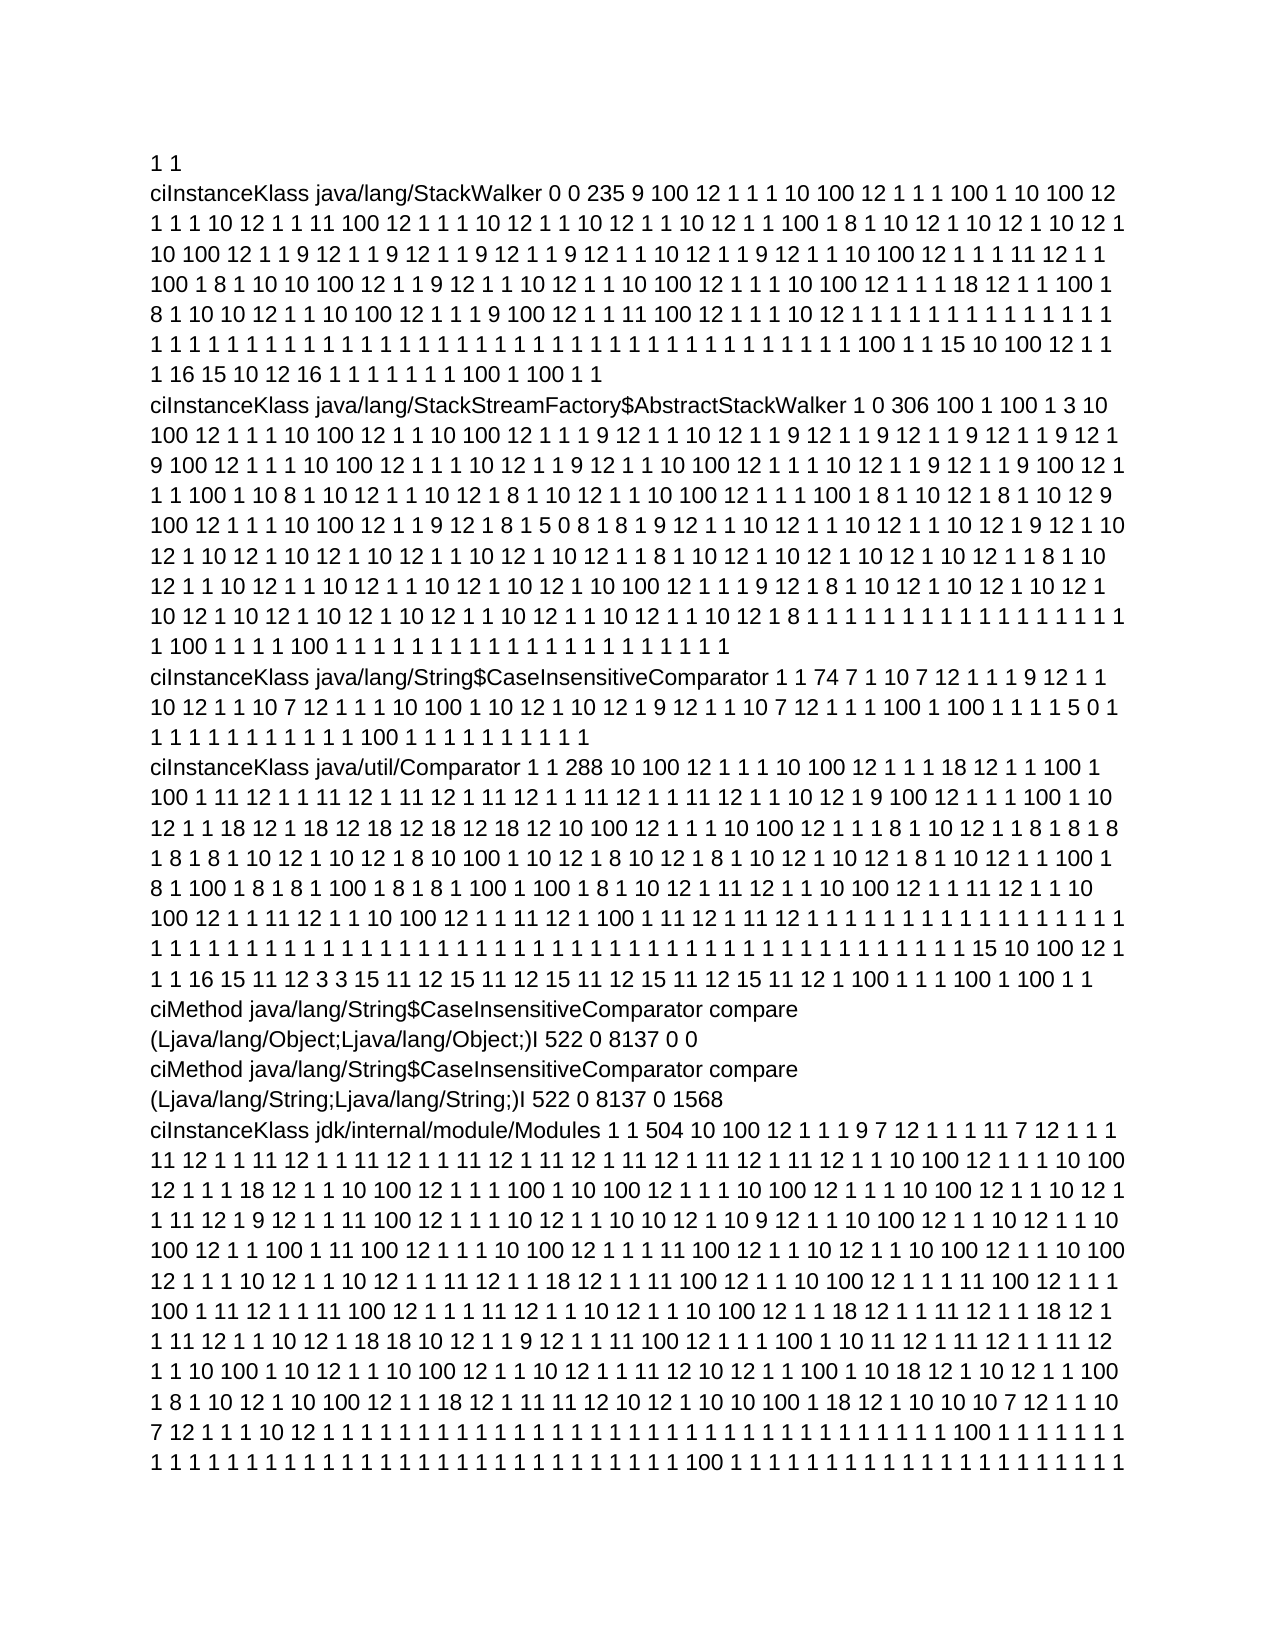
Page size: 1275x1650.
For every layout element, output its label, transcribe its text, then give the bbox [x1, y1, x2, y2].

text ciInstanceKlass java/lang/String$CaseInsensitiveComparator 1 1 74 7 1 10 7 12 1 1 1 9 12 1 1 10 12 1 1 10 7 12 1 1 1 10 100 1 10 12 1 10 12 1 9 12 1 1 10 7 12 1 1 1 100 1 100 1 1 1 1 5 0 1 1 1 1 1 1 1 1 1 1 1 1 100 1 1 1 1 1 1 1 1 1 1 [150, 663, 1125, 750]
text ciMethod java/lang/String$CaseInsensitiveComparator compare (Ljava/lang/Object;Ljava/lang/Object;)I 522 0 8137 0 0 [150, 996, 1125, 1052]
text ciMethod java/lang/String$CaseInsensitiveComparator compare (Ljava/lang/String;Ljava/lang/String;)I 522 0 8137 0 1568 [150, 1056, 1125, 1113]
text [150, 150, 1125, 176]
text ciInstanceKlass java/util/Comparator 1 1 288 10 100 12 1 1 1 10 100 12 1 1 1 18 12 1 1 100 1 100 1 11 12 1 1 11 12 1 11 12 1 11 12 1 1 11 12 1 1 11 12 1 1 10 12 1 9 100 12 1 1 1 100 1 10 12 1 1 18 12 1 18 12 18 12 18 12 18 12 10 100 12 1 1 1 10 100 12 1 1 1 8 1 10 12 1 1 8 1 8 1 8 1 8 1 8 1 10 12 1 10 12 1 8 10 100 1 10 12 1 8 10 12 1 8 1 10 12 1 10 12 1 8 1 10 12 1 1 100 1 8 1 100 1 8 1 8 1 100 1 8 1 8 1 100 1 100 1 8 1 10 12 1 11 12 1 1 10 100 12 1 1 11 12 1 1 10 100 12 1 1 11 12 1 1 10 100 12 1 1 11 12 1 100 1 11 12 1 11 12 1 1 1 1 1 1 1 1 1 1 1 1 1 1 1 1 1 1 1 1 1 1 1 1 1 1 1 1 1 1 1 1 1 1 1 1 1 1 1 1 1 1 1 1 1 1 1 1 1 1 1 1 1 1 1 1 1 1 1 1 15 10 100 12 1 1 1 16 15 11 12 3 3 15 11 12 15 11 12 15 11 12 15 11 12 15 11 12 1 100 1 1 1 100 1 100 1 1 [150, 754, 1125, 992]
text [150, 1117, 1125, 1475]
text ciInstanceKlass java/lang/StackWalker 0 0 235 9 100 12 1 1 1 10 100 12 1 1 1 100 1 10 100 12 1 1 1 10 12 1 1 11 100 12 1 1 1 10 12 1 1 10 12 1 1 10 12 1 1 100 1 8 1 10 12 1 10 12 1 10 12 1 10 100 12 1 1 9 12 1 1 9 12 1 1 9 12 1 1 9 12 1 1 10 12 1 1 9 12 1 1 10 100 12 1 1 1 11 12 1 1 100 1 8 1 10 10 100 12 1 1 9 12 1 1 10 12 1 1 10 100 12 1 1 1 10 100 12 1 1 1 18 12 1 1 100 1 8 1 10 10 12 1 1 10 100 12 1 1 1 9 100 12 1 1 11 100 12 1 1 1 10 12 1 1 1 1 1 1 1 1 1 1 1 1 1 1 1 1 1 1 1 1 1 1 1 1 1 1 1 1 1 1 1 1 1 1 1 1 1 1 1 1 1 1 1 1 1 1 1 1 1 1 1 100 1 1 15 10 100 12 1 1 1 16 15 10 12 16 1 1 1 1 1 1 1 100 1 100 1 1 [150, 180, 1125, 388]
text ciInstanceKlass java/lang/StackStreamFactory$AbstractStackWalker 1 0 306 100 1 100 1 3 10 100 12 1 1 1 10 100 12 1 1 10 100 12 1 1 1 9 12 1 1 10 12 1 1 9 12 1 1 9 12 1 1 9 12 1 1 9 12 1 9 100 12 1 1 1 10 100 12 1 1 1 10 12 1 1 9 12 1 1 10 100 12 1 1 1 10 12 1 1 9 12 1 1 9 100 12 1 1 1 100 1 10 8 1 10 12 1 1 10 12 1 8 1 10 12 1 1 10 100 12 1 1 1 100 1 8 1 10 12 1 8 1 10 12 9 100 12 1 1 1 10 100 12 1 1 9 12 1 8 1 5 0 8 1 8 1 9 12 1 1 10 12 1 1 10 12 1 1 10 12 1 9 12 1 10 12 1 10 12 1 10 12 1 10 12 1 1 10 12 1 10 12 1 1 8 1 10 12 1 10 12 1 10 12 1 10 12 1 1 8 1 10 12 1 1 10 12 1 1 10 12 1 1 10 12 1 10 12 1 10 100 12 1 1 1 9 12 1 8 1 10 12 1 10 12 1 10 12 1 10 12 1 10 12 1 10 12 1 10 12 1 1 10 12 1 1 10 12 1 1 10 12 1 8 1 1 1 1 1 1 1 1 1 1 1 1 1 1 1 1 1 1 100 1 1 1 1 100 1 1 1 1 1 1 1 1 1 1 1 1 1 1 1 1 1 1 1 1 1 [150, 392, 1125, 660]
